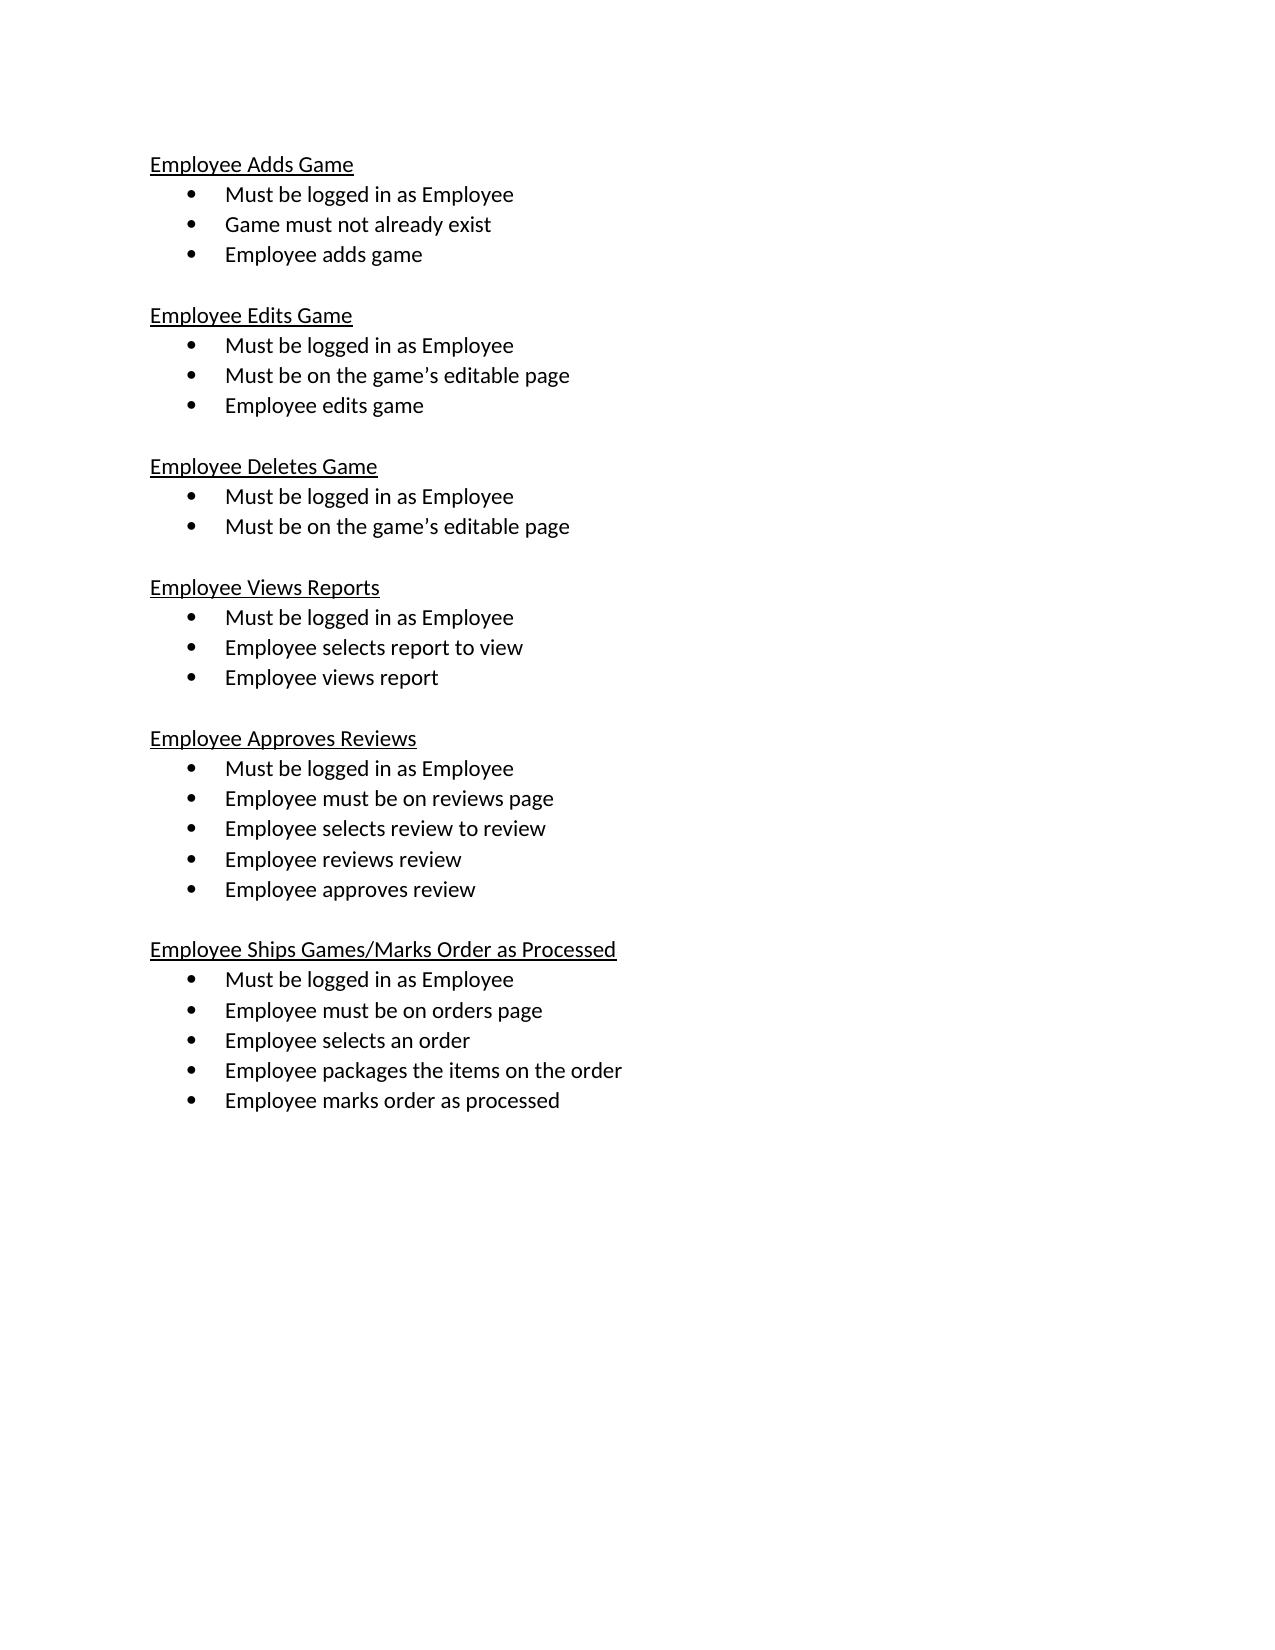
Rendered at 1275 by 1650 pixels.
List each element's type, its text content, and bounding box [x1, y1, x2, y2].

list Must be logged in as Employee [187, 603, 1125, 631]
list Employee selects report to view [187, 633, 1125, 661]
text Employee Edits Game [150, 301, 1125, 329]
list Employee reviews review [187, 845, 1125, 873]
list Must be logged in as Employee [187, 754, 1125, 782]
list Employee adds game [187, 241, 1125, 269]
list Employee views report [187, 663, 1125, 692]
text Employee Ships Games/Marks Order as Processed [150, 935, 1125, 963]
list Must be logged in as Employee [187, 180, 1125, 208]
list Must be on the game’s editable page [187, 512, 1125, 541]
text Employee Views Reports [150, 573, 1125, 601]
list Employee must be on reviews page [187, 784, 1125, 812]
text Employee Approves Reviews [150, 724, 1125, 752]
list Employee packages the items on the order [187, 1056, 1125, 1084]
list Employee edits game [187, 392, 1125, 420]
list Employee selects review to review [187, 814, 1125, 843]
list Must be logged in as Employee [187, 331, 1125, 359]
list Employee selects an order [187, 1026, 1125, 1054]
text Employee Adds Game [150, 150, 1125, 178]
list Game must not already exist [187, 210, 1125, 238]
list Employee must be on orders page [187, 996, 1125, 1024]
list Must be logged in as Employee [187, 482, 1125, 510]
list Must be logged in as Employee [187, 966, 1125, 994]
text Employee Deletes Game [150, 452, 1125, 480]
list Employee approves review [187, 875, 1125, 903]
list Must be on the game’s editable page [187, 361, 1125, 389]
list Employee marks order as processed [187, 1086, 1125, 1114]
